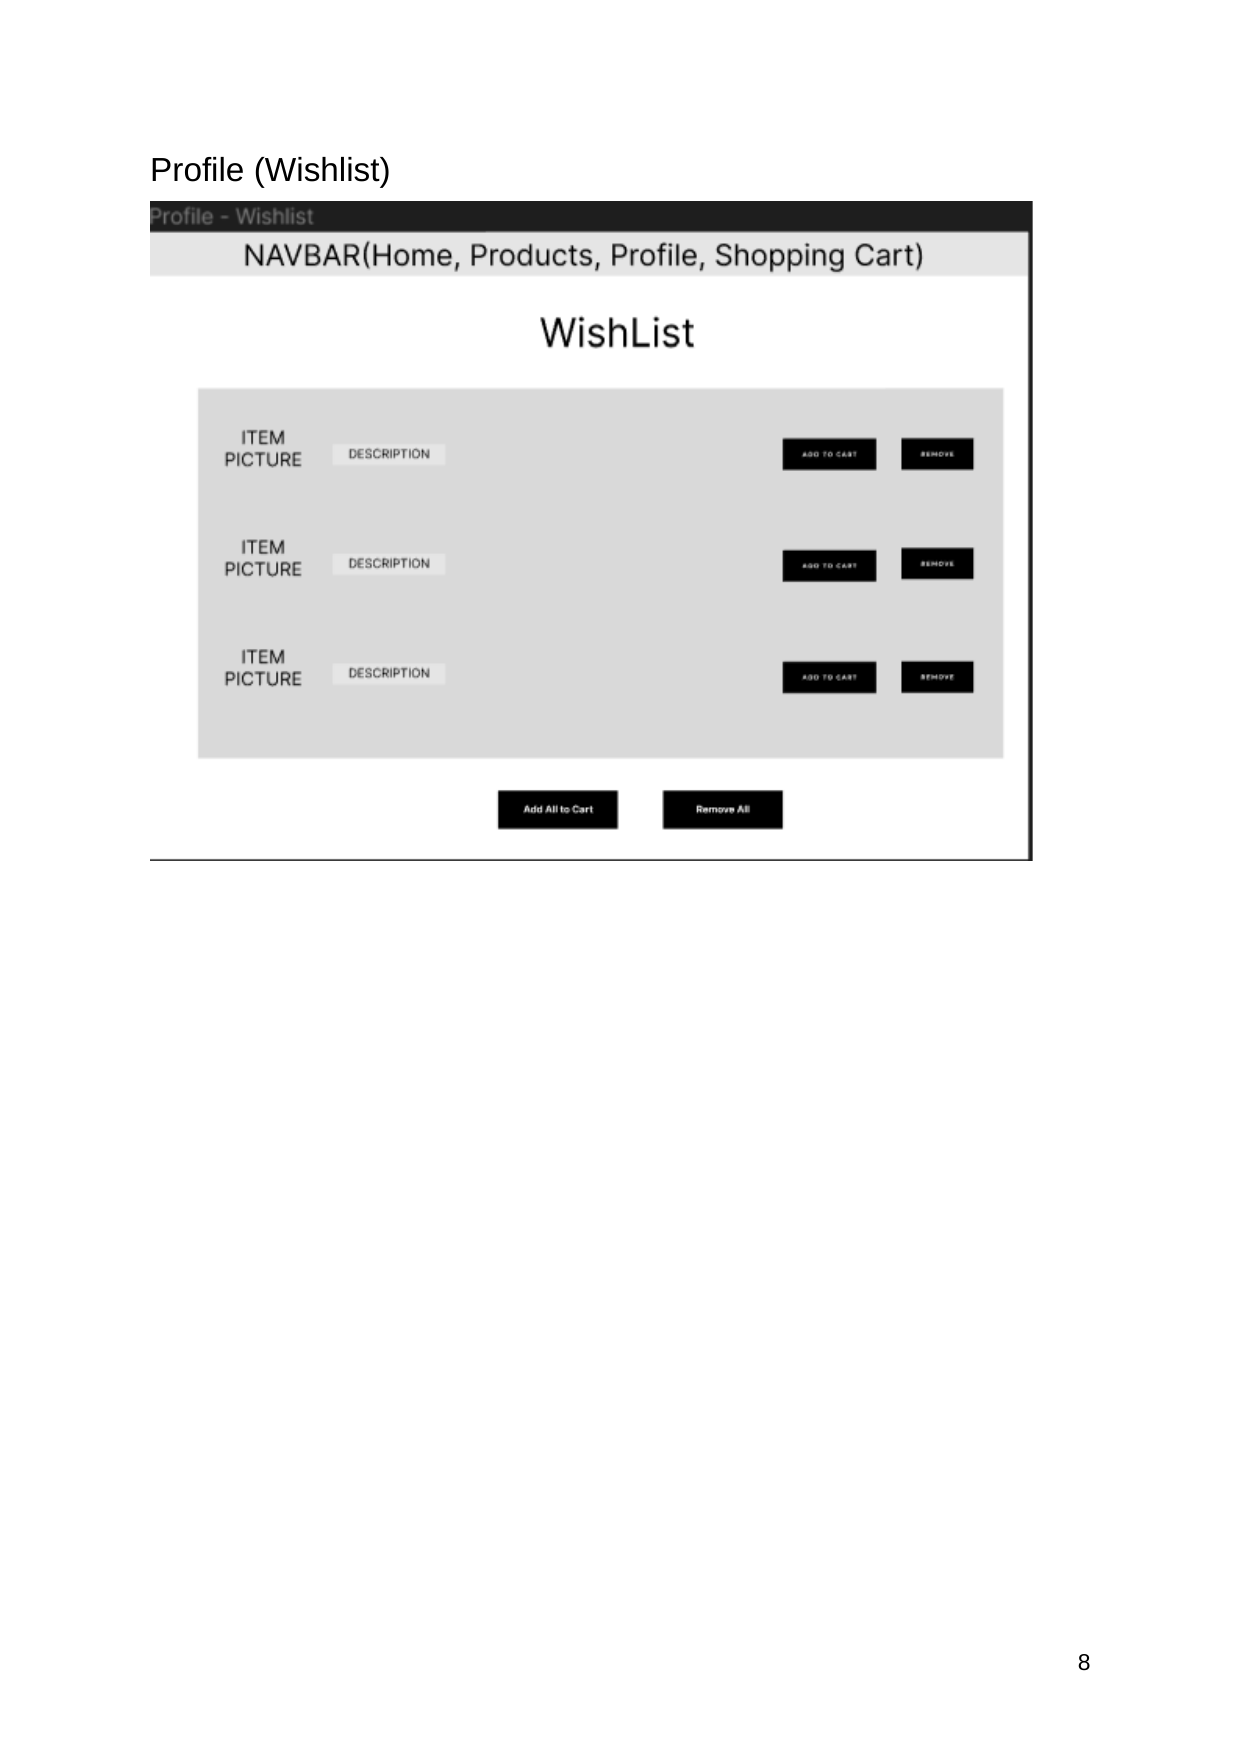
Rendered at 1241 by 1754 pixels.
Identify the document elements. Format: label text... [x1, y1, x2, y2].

picture [150, 201, 1033, 861]
subtitle Profile (Wishlist) [150, 150, 1090, 188]
